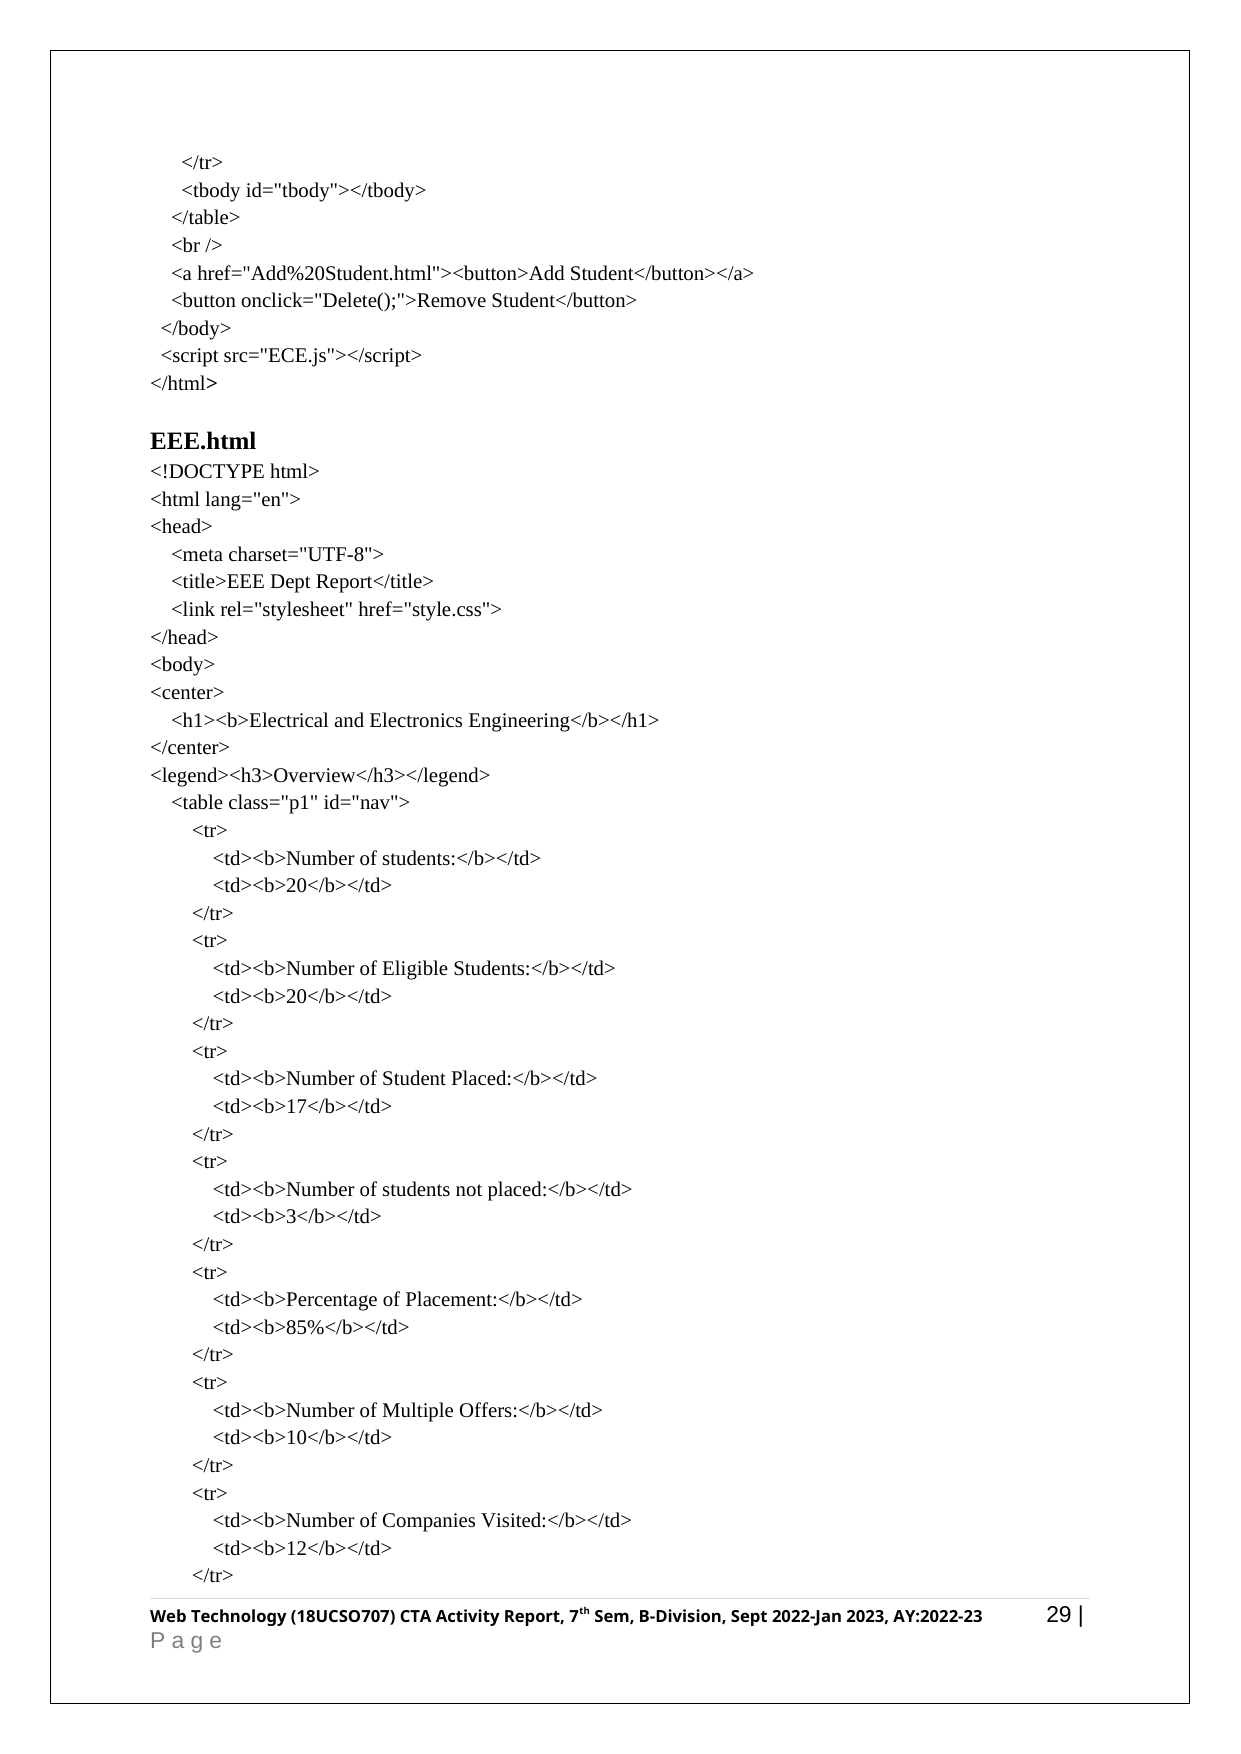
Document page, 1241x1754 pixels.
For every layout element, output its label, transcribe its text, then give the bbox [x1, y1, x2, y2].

text <td><b>Percentage of Placement:</b></td> [150, 1287, 1090, 1311]
text </tr> [150, 1011, 1090, 1035]
text <html lang="en"> [150, 487, 1090, 511]
text <td><b>85%</b></td> [150, 1315, 1090, 1339]
text <td><b>20</b></td> [150, 873, 1090, 897]
text <tr> [150, 1480, 1090, 1504]
text </html> [150, 371, 1090, 395]
text <table class="p1" id="nav"> [150, 790, 1090, 814]
text <tr> [150, 818, 1090, 842]
text <head> [150, 514, 1090, 538]
text <td><b>Number of Companies Visited:</b></td> [150, 1508, 1090, 1532]
text <tr> [150, 1259, 1090, 1284]
text <meta charset="UTF-8"> [150, 542, 1090, 566]
text <button onclick="Delete();">Remove Student</button> [150, 288, 1090, 312]
text <td><b>Number of Eligible Students:</b></td> [150, 956, 1090, 980]
text <td><b>10</b></td> [150, 1425, 1090, 1449]
text <script src="ECE.js"></script> [150, 343, 1090, 367]
text <td><b>12</b></td> [150, 1536, 1090, 1560]
text </tr> [150, 1122, 1090, 1146]
text <td><b>3</b></td> [150, 1204, 1090, 1228]
text <center> [150, 680, 1090, 704]
text <title>EEE Dept Report</title> [150, 569, 1090, 593]
text <td><b>17</b></td> [150, 1094, 1090, 1118]
text </tr> [150, 901, 1090, 925]
text <td><b>Number of students not placed:</b></td> [150, 1177, 1090, 1201]
text <td><b>Number of students:</b></td> [150, 846, 1090, 869]
text </tr> [150, 1563, 1090, 1587]
text <br /> [150, 233, 1090, 257]
text </tr> [150, 1232, 1090, 1256]
text </tr> [150, 150, 1090, 174]
text </table> [150, 205, 1090, 229]
text </center> [150, 735, 1090, 759]
text <tr> [150, 928, 1090, 952]
text </tr> [150, 1342, 1090, 1366]
text <tbody id="tbody"></tbody> [150, 178, 1090, 202]
text <tr> [150, 1039, 1090, 1063]
text <tr> [150, 1370, 1090, 1394]
text <td><b>20</b></td> [150, 983, 1090, 1008]
text <a href="Add%20Student.html"><button>Add Student</button></a> [150, 260, 1090, 284]
text <link rel="stylesheet" href="style.css"> [150, 597, 1090, 621]
text </head> [150, 625, 1090, 649]
text EEE.html [150, 426, 1090, 455]
text <legend><h3>Overview</h3></legend> [150, 763, 1090, 787]
text <td><b>Number of Student Placed:</b></td> [150, 1066, 1090, 1090]
text </tr> [150, 1453, 1090, 1477]
text <h1><b>Electrical and Electronics Engineering</b></h1> [150, 707, 1090, 732]
text <td><b>Number of Multiple Offers:</b></td> [150, 1398, 1090, 1422]
text <!DOCTYPE html> [150, 459, 1090, 483]
text <tr> [150, 1149, 1090, 1173]
text </body> [150, 316, 1090, 340]
text <body> [150, 652, 1090, 676]
